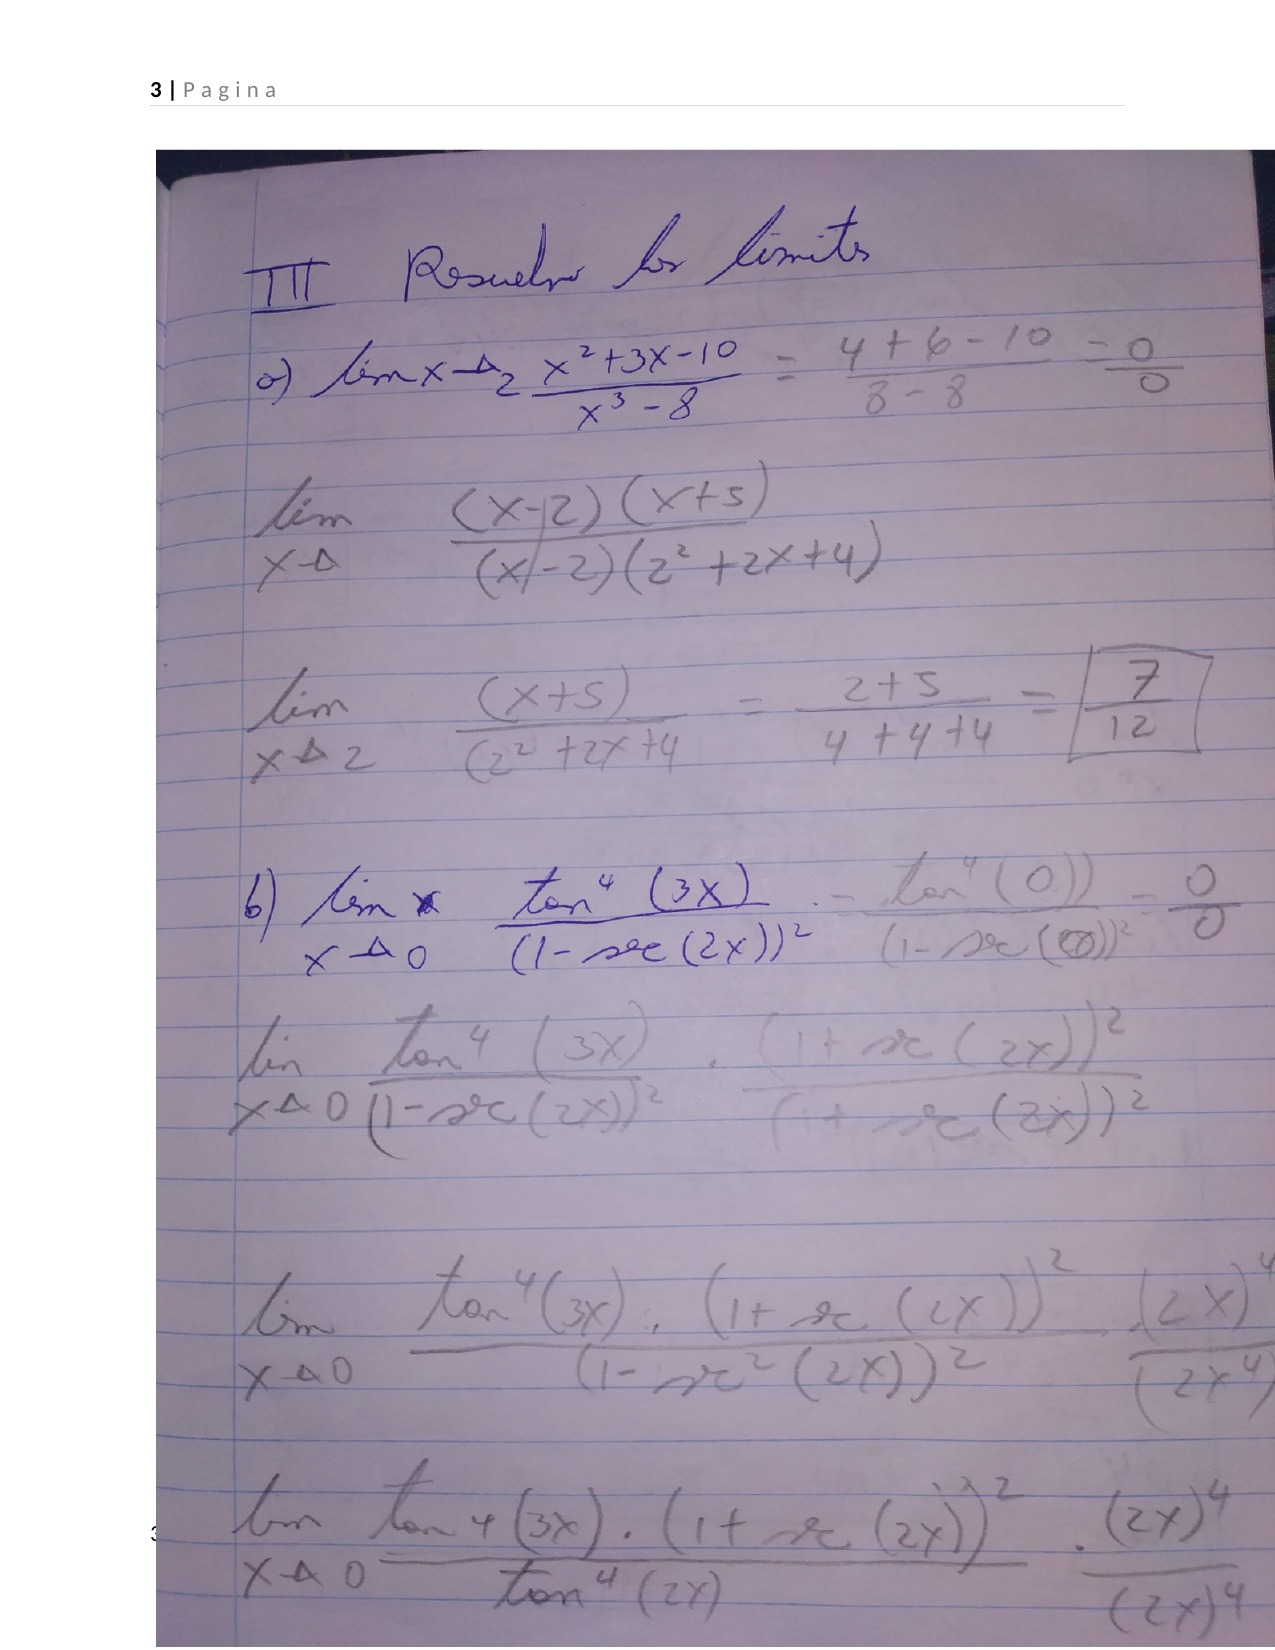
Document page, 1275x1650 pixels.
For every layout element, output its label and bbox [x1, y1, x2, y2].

picture [157, 151, 1275, 1645]
